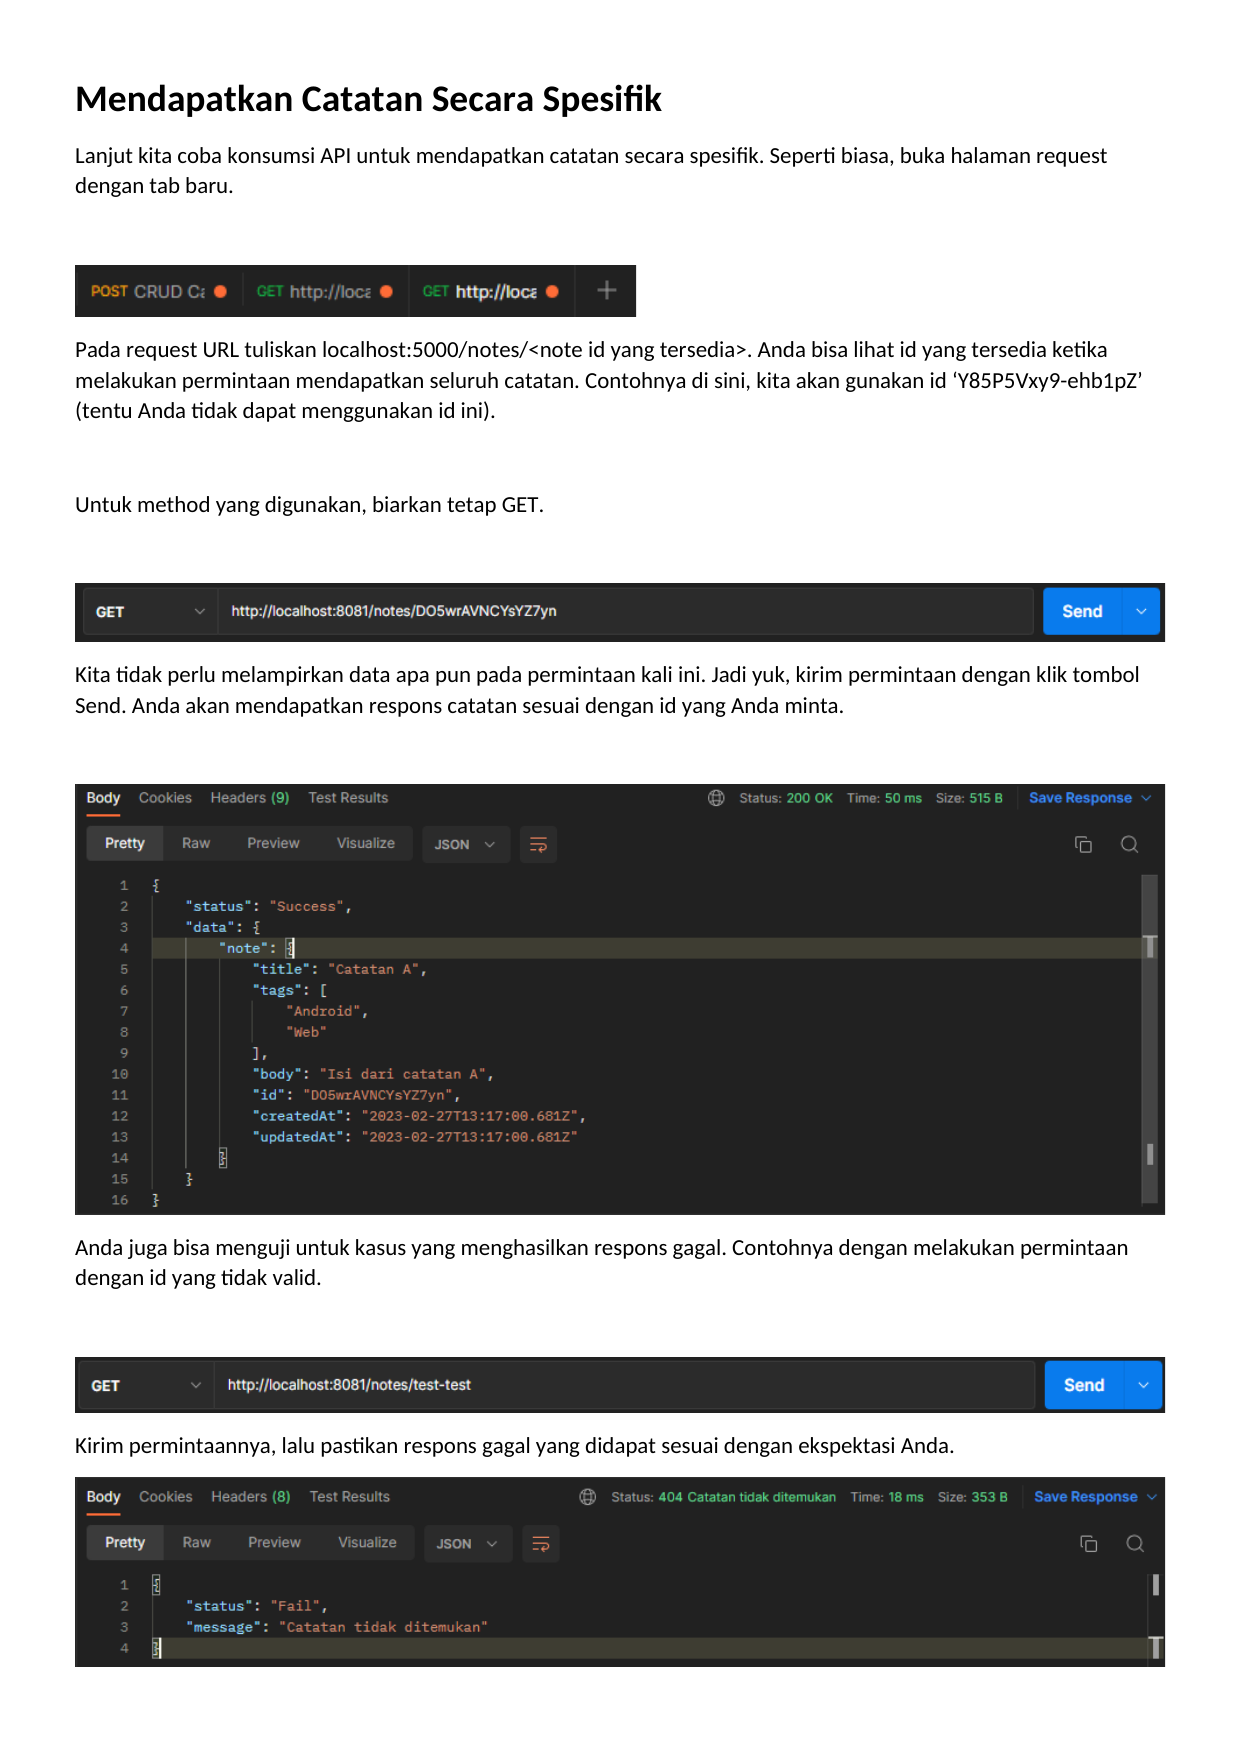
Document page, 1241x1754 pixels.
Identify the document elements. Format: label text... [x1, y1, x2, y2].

text Lanjut kita coba konsumsi API untuk mendapatkan catatan secara spesifik. Seperti biasa, buka halaman request dengan tab baru. [75, 141, 1165, 199]
text Anda juga bisa menguji untuk kasus yang menghasilkan respons gagal. Contohnya dengan melakukan permintaan dengan id yang tidak valid. [75, 1233, 1165, 1291]
picture [75, 265, 637, 317]
text Mendapatkan Catatan Secara Spesifik [75, 75, 1165, 121]
text Pada request URL tuliskan localhost:5000/notes/<note id yang tersedia>. Anda bisa lihat id yang tersedia ketika melakukan permintaan mendapatkan seluruh catatan. Contohnya di sini, kita akan gunakan id ‘Y85P5Vxy9-ehb1pZ’ (tentu Anda tidak dapat menggunakan id ini). [75, 336, 1165, 424]
text Untuk method yang digunakan, biarkan tetap GET. [75, 490, 1165, 518]
picture [75, 1357, 1166, 1413]
picture [75, 583, 1166, 642]
picture [75, 784, 1166, 1215]
picture [75, 1477, 1166, 1667]
text Kita tidak perlu melampirkan data apa pun pada permintaan kali ini. Jadi yuk, kirim permintaan dengan klik tombol Send. Anda akan mendapatkan respons catatan sesuai dengan id yang Anda minta. [75, 661, 1165, 719]
text Kirim permintaannya, lalu pastikan respons gagal yang didapat sesuai dengan ekspektasi Anda. [75, 1431, 1165, 1459]
